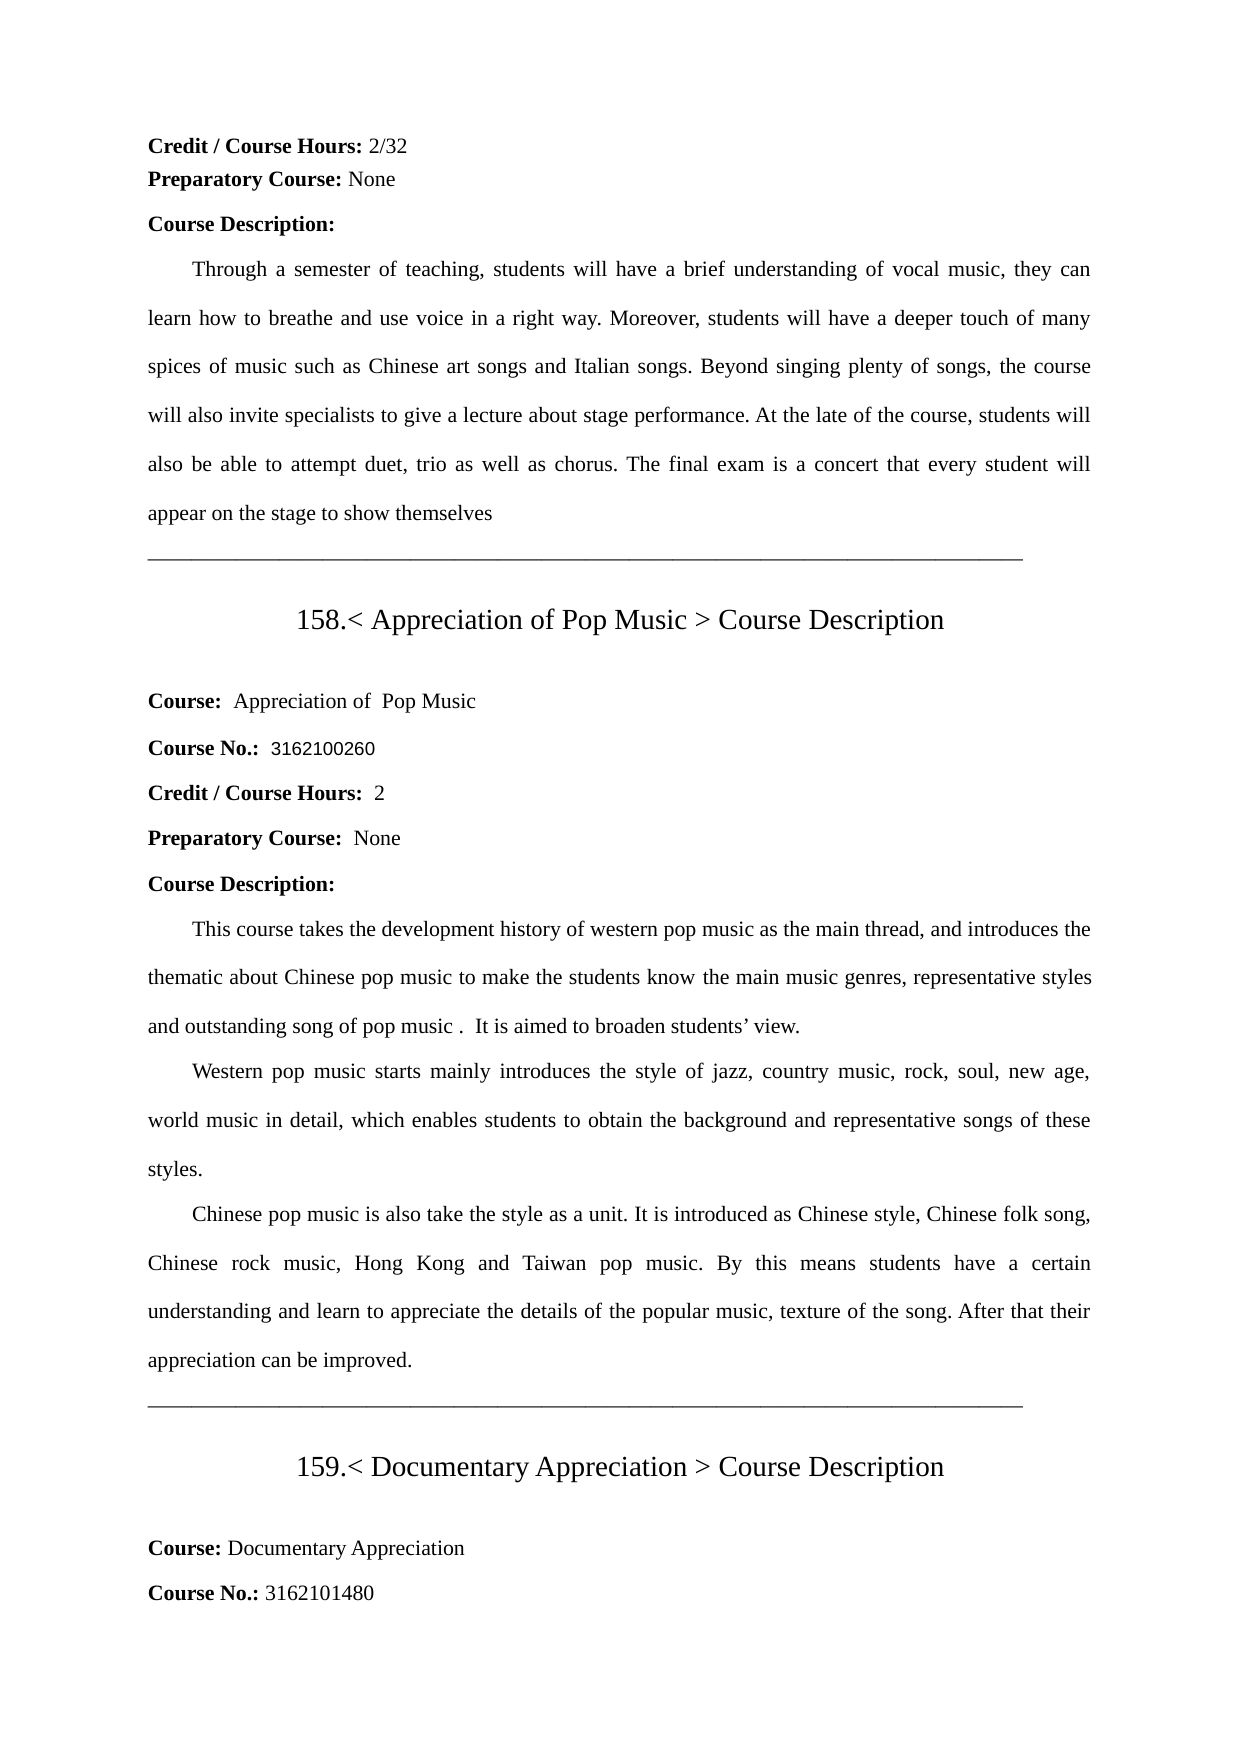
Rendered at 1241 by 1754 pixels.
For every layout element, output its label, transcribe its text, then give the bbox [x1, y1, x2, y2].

text Credit / Course Hours: 2/32 [148, 129, 1092, 162]
text ———————————————————————————————————————— [148, 1388, 1092, 1421]
text Through a semester of teaching, students will have a brief understanding of vocal music, they can learn how to breathe and use voice in a right way. Moreover, students will have a deeper touch of many spices of music such as Chinese art songs and Italian songs. Beyond singing plenty of songs, the course will also invite specialists to give a lecture about stage performance. At the late of the course, students will also be able to attempt duet, trio as well as chorus. The final exam is a concert that every student will appear on the stage to show themselves [148, 252, 1092, 528]
text Credit / Course Hours: 2 [148, 777, 1092, 809]
text Chinese pop music is also take the style as a unit. It is introduced as Chinese style, Chinese folk song, Chinese rock music, Hong Kong and Taiwan pop music. By this means students have a certain understanding and learn to appreciate the details of the popular music, texture of the song. After that their appreciation can be improved. [148, 1197, 1092, 1376]
text This course takes the development history of western pop music as the main thread, and introduces the thematic about Chinese pop music to make the students know the main music genres, representative styles and outstanding song of pop music . It is aimed to broaden students’ view. [148, 912, 1092, 1042]
text Course: Appreciation of Pop Music [148, 684, 1092, 717]
text Western pop music starts mainly introduces the style of jazz, country music, rock, soul, new age, world music in detail, which enables students to obtain the background and representative songs of these styles. [148, 1054, 1092, 1184]
text Course Description: [148, 207, 1092, 239]
text Preparatory Course: None [148, 822, 1092, 854]
text 158.< Appreciation of Pop Music > Course Description [148, 586, 1092, 651]
text Course Description: [148, 867, 1092, 899]
text Preparatory Course: None [148, 162, 1092, 194]
text Course No.: 3162100260 [148, 732, 1092, 764]
text Course No.: 3162101480 [148, 1577, 1092, 1609]
text 159.< Documentary Appreciation > Course Description [148, 1434, 1092, 1499]
text ———————————————————————————————————————— [148, 541, 1092, 573]
text Course: Documentary Appreciation [148, 1532, 1092, 1564]
